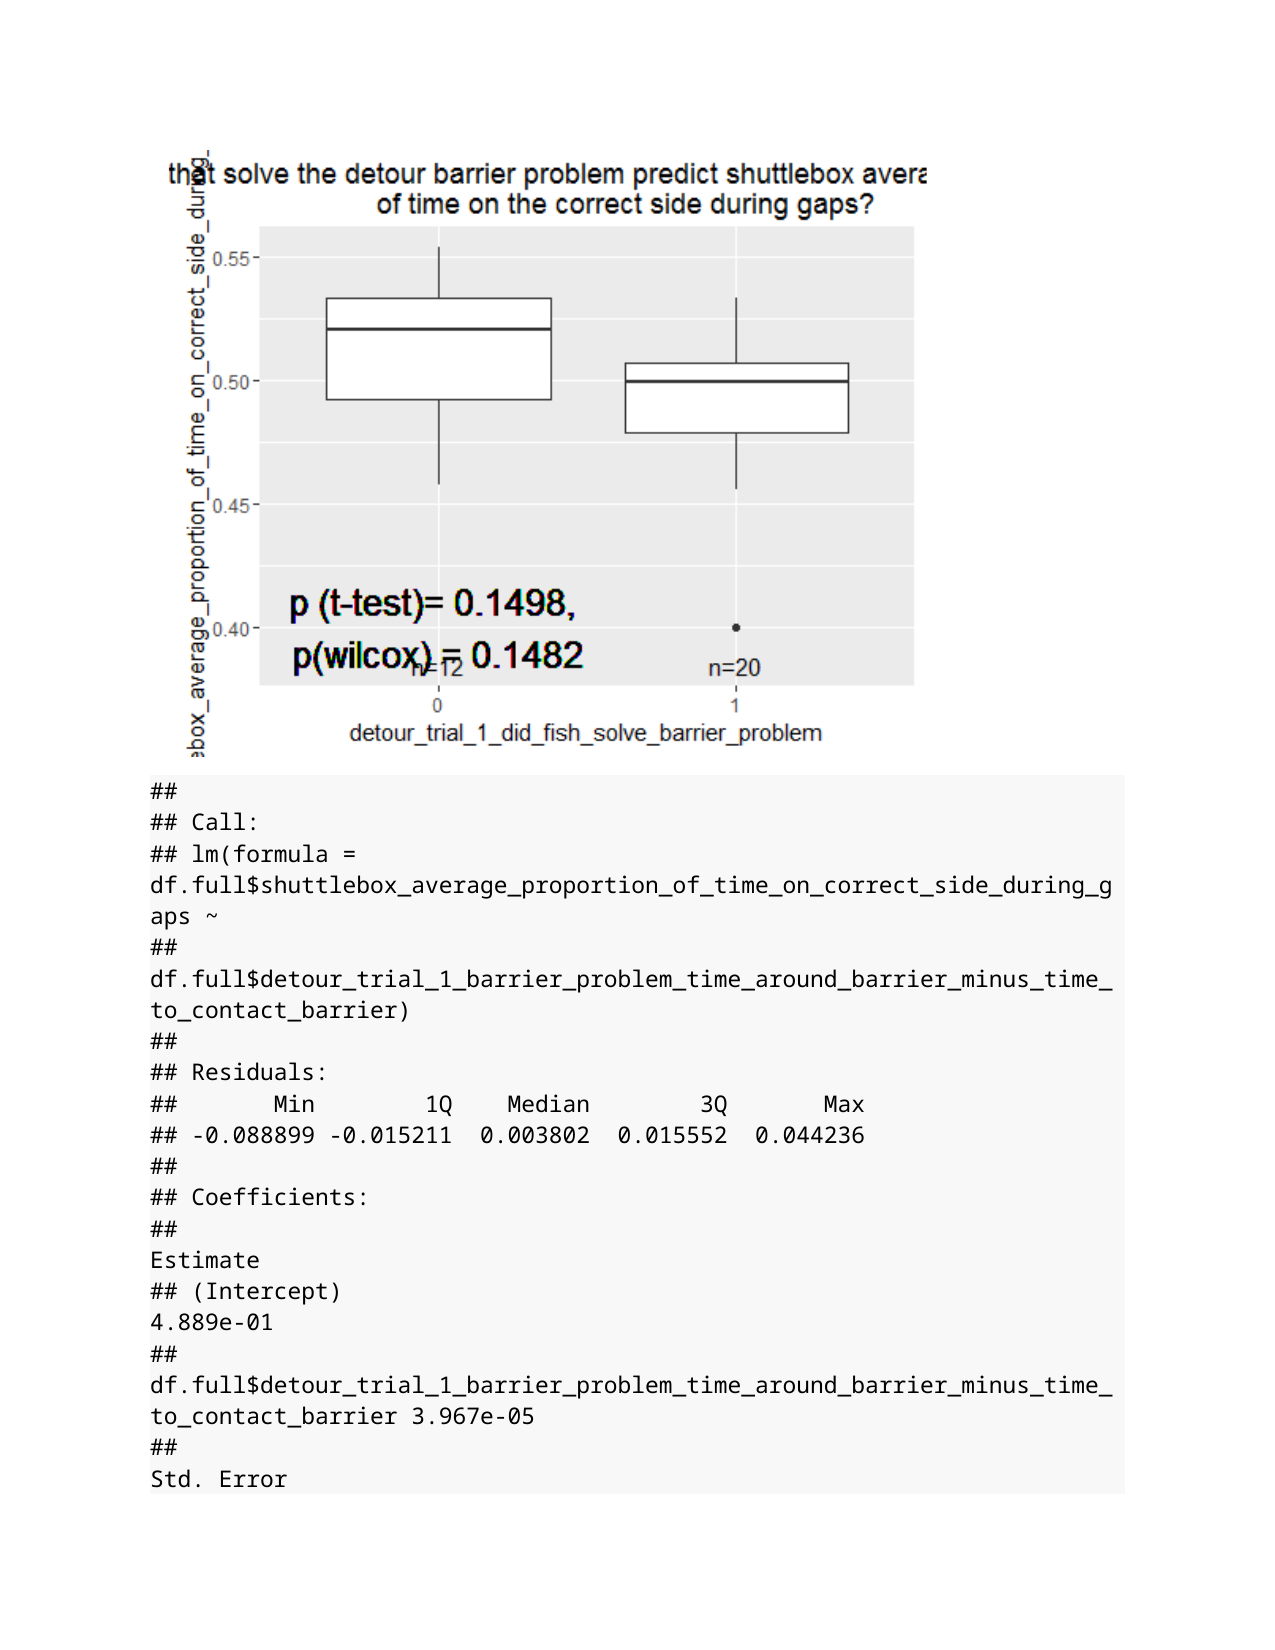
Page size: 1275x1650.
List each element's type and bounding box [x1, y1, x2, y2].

picture [168, 150, 927, 757]
text [150, 775, 1125, 1494]
